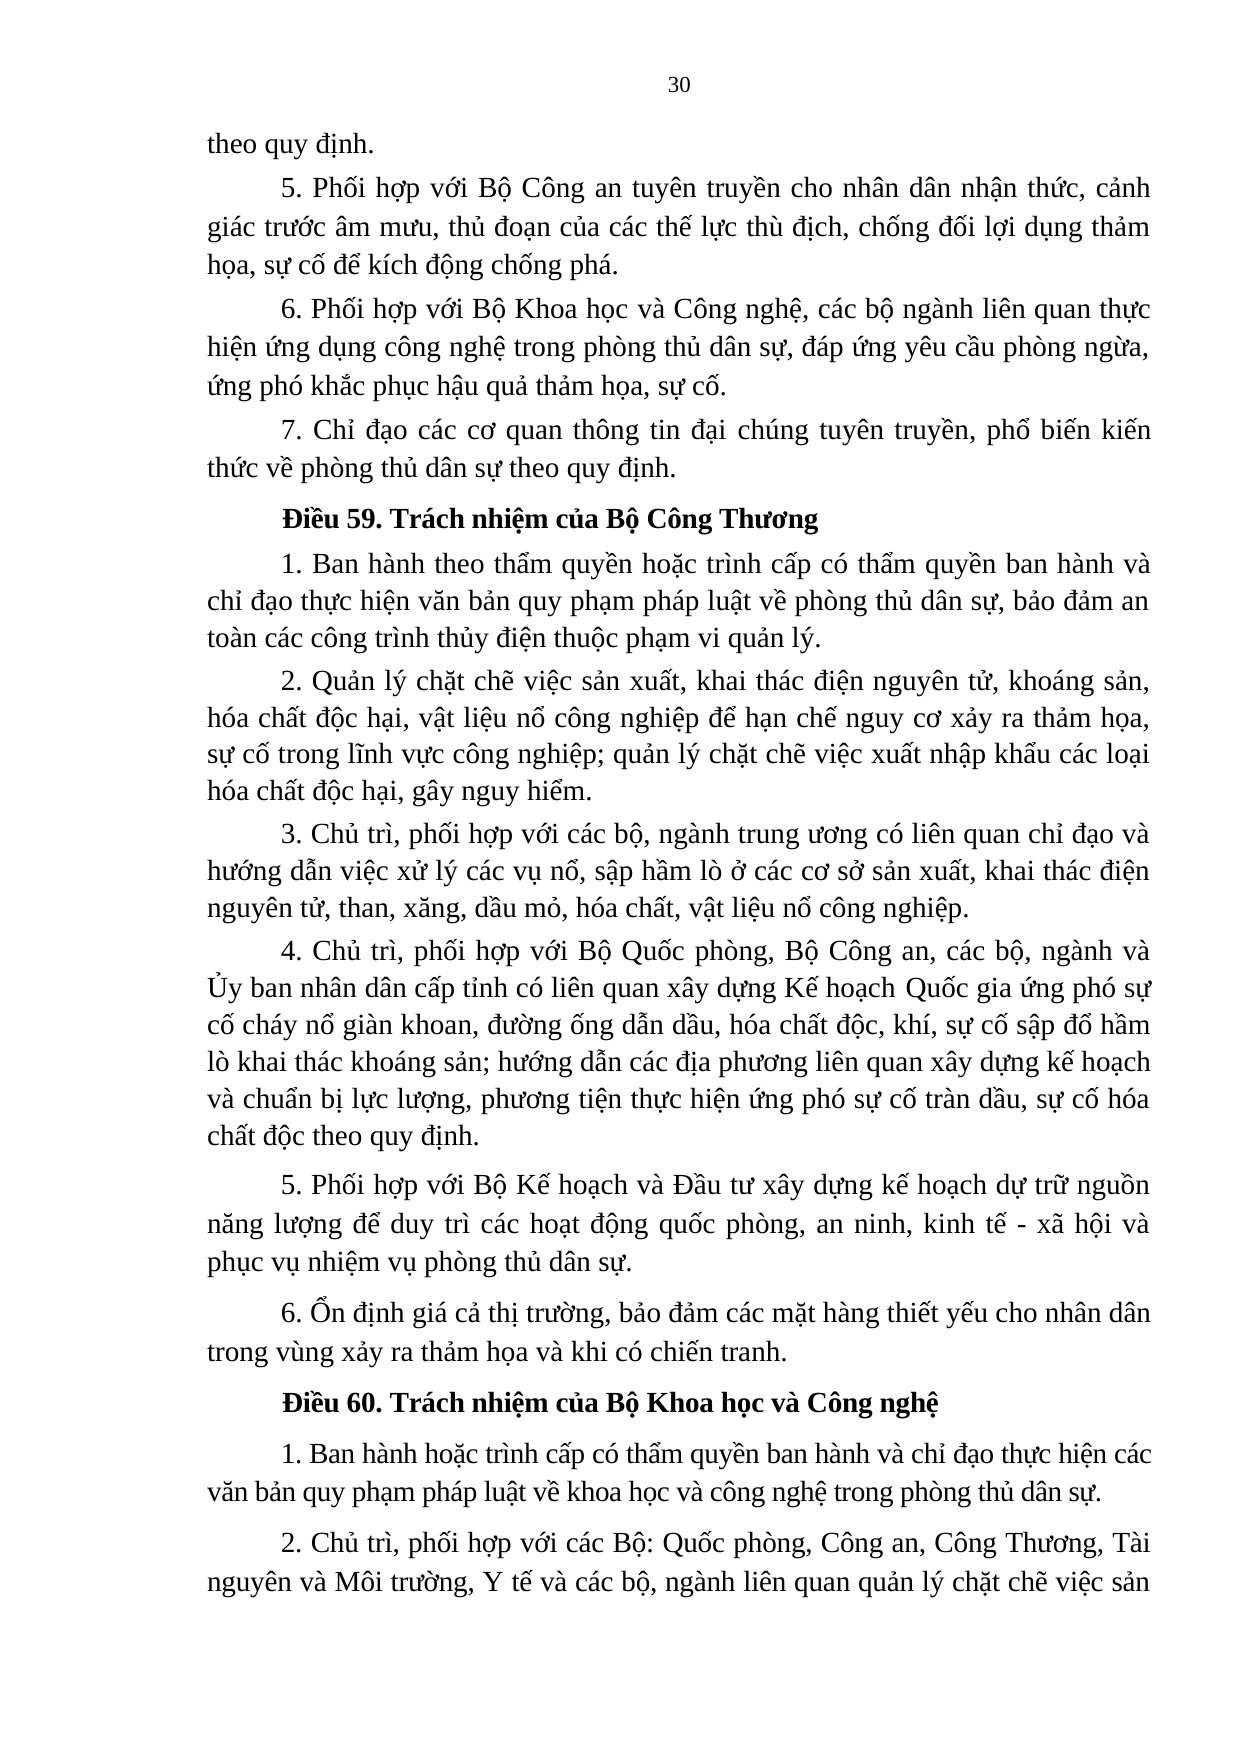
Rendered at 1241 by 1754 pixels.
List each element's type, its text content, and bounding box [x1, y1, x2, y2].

text 2. Quản lý chặt chẽ việc sản xuất, khai thác điện nguyên tử, khoáng sản, hóa chất độc hại, vật liệu nổ công nghiệp để hạn chế nguy cơ xảy ra thảm họa, sự cố trong lĩnh vực công nghiệp; quản lý chặt chẽ việc xuất nhập khẩu các loại hóa chất độc hại, gây nguy hiểm. [207, 663, 1152, 807]
text 5. Phối hợp với Bộ Công an tuyên truyền cho nhân dân nhận thức, cảnh giác trước âm mưu, thủ đoạn của các thế lực thù địch, chống đối lợi dụng thảm họa, sự cố để kích động chống phá. [207, 170, 1152, 280]
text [207, 126, 1152, 159]
text Điều 60. Trách nhiệm của Bộ Khoa học và Công nghệ [207, 1385, 1152, 1418]
text Điều 59. Trách nhiệm của Bộ Công Thương [207, 501, 1152, 535]
text 3. Chủ trì, phối hợp với các bộ, ngành trung ương có liên quan chỉ đạo và hướng dẫn việc xử lý các vụ nổ, sập hầm lò ở các cơ sở sản xuất, khai thác điện nguyên tử, than, xăng, dầu mỏ, hóa chất, vật liệu nổ công nghiệp. [207, 817, 1152, 924]
text 1. Ban hành theo thẩm quyền hoặc trình cấp có thẩm quyền ban hành và chỉ đạo thực hiện văn bản quy phạm pháp luật về phòng thủ dân sự, bảo đảm an toàn các công trình thủy điện thuộc phạm vi quản lý. [207, 546, 1152, 653]
text 7. Chỉ đạo các cơ quan thông tin đại chúng tuyên truyền, phổ biến kiến thức về phòng thủ dân sự theo quy định. [207, 412, 1152, 484]
text 6. Phối hợp với Bộ Khoa học và Công nghệ, các bộ ngành liên quan thực hiện ứng dụng công nghệ trong phòng thủ dân sự, đáp ứng yêu cầu phòng ngừa, ứng phó khắc phục hậu quả thảm họa, sự cố. [207, 291, 1152, 401]
text 1. Ban hành hoặc trình cấp có thẩm quyền ban hành và chỉ đạo thực hiện các văn bản quy phạm pháp luật về khoa học và công nghệ trong phòng thủ dân sự. [207, 1436, 1152, 1508]
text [207, 1526, 1152, 1598]
text 5. Phối hợp với Bộ Kế hoạch và Đầu tư xây dựng kế hoạch dự trữ nguồn năng lượng để duy trì các hoạt động quốc phòng, an ninh, kinh tế - xã hội và phục vụ nhiệm vụ phòng thủ dân sự. [207, 1167, 1152, 1278]
text 4. Chủ trì, phối hợp với Bộ Quốc phòng, Bộ Công an, các bộ, ngành và Ủy ban nhân dân cấp tỉnh có liên quan xây dựng Kế hoạch Quốc gia ứng phó sự cố cháy nổ giàn khoan, đường ống dẫn dầu, hóa chất độc, khí, sự cố sập đổ hầm lò khai thác khoáng sản; hướng dẫn các địa phương liên quan xây dựng kế hoạch và chuẩn bị lực lượng, phương tiện thực hiện ứng phó sự cố tràn dầu, sự cố hóa chất độc theo quy định. [207, 933, 1152, 1151]
text 6. Ổn định giá cả thị trường, bảo đảm các mặt hàng thiết yếu cho nhân dân trong vùng xảy ra thảm họa và khi có chiến tranh. [207, 1295, 1152, 1367]
